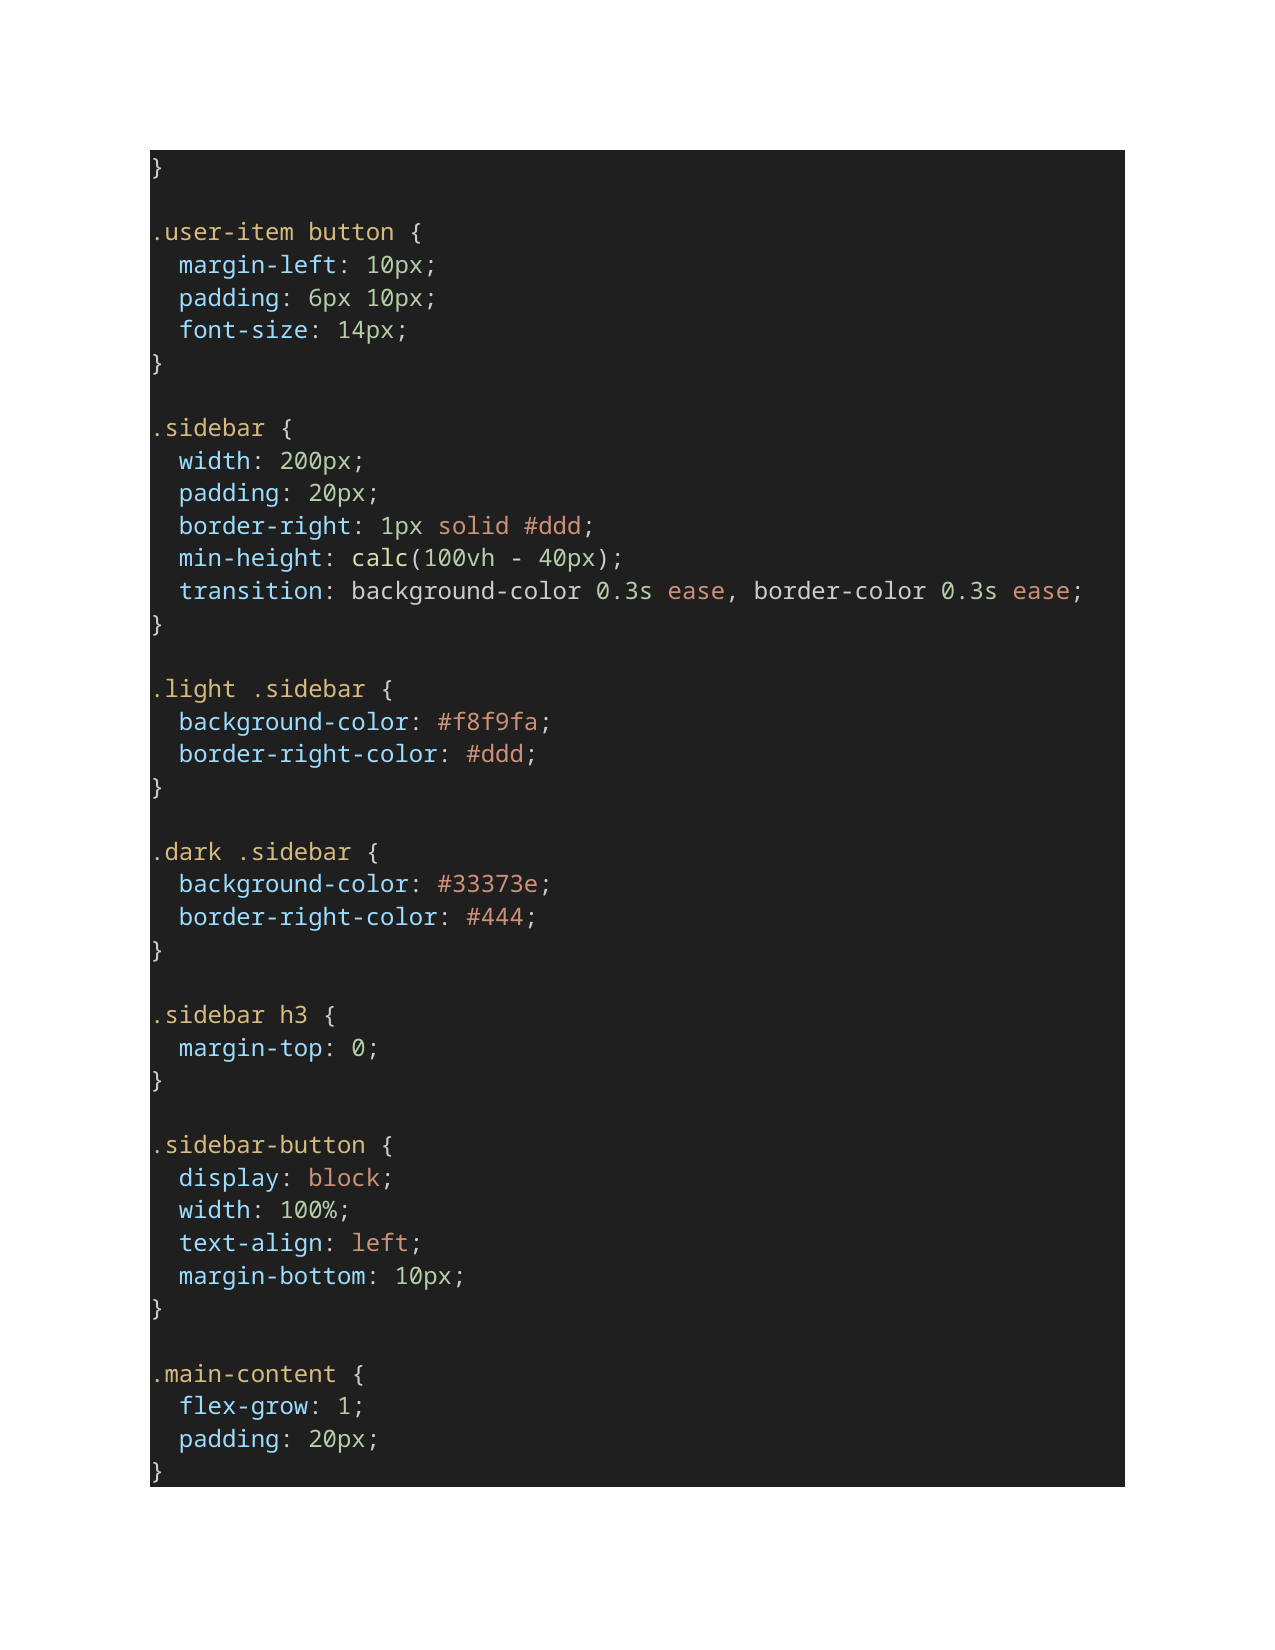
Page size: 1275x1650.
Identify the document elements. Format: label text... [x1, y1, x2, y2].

text .dark .sidebar { [150, 835, 1125, 867]
text } [150, 932, 1125, 965]
text .light .sidebar { [150, 672, 1125, 704]
text } [150, 769, 1125, 802]
text } [150, 1063, 1125, 1096]
text min-height: calc(100vh - 40px); [150, 541, 1125, 574]
text } [150, 346, 1125, 378]
text } [150, 1291, 1125, 1324]
text } [150, 1454, 1125, 1487]
text margin-left: 10px; [150, 248, 1125, 280]
text font-size: 14px; [150, 313, 1125, 346]
text width: 100%; [150, 1193, 1125, 1226]
text } [150, 150, 1125, 183]
text background-color: #33373e; [150, 867, 1125, 900]
text margin-bottom: 10px; [150, 1258, 1125, 1291]
text width: 200px; [150, 443, 1125, 476]
text text-align: left; [150, 1226, 1125, 1258]
text .main-content { [150, 1356, 1125, 1389]
text transition: background-color 0.3s ease, border-color 0.3s ease; [150, 574, 1125, 606]
text border-right-color: #444; [150, 900, 1125, 932]
text background-color: #f8f9fa; [150, 704, 1125, 737]
text .sidebar h3 { [150, 998, 1125, 1030]
text .user-item button { [150, 215, 1125, 248]
text padding: 20px; [150, 476, 1125, 509]
text } [150, 606, 1125, 639]
text padding: 20px; [150, 1422, 1125, 1454]
text border-right-color: #ddd; [150, 737, 1125, 769]
text .sidebar { [150, 411, 1125, 443]
text padding: 6px 10px; [150, 280, 1125, 313]
text .sidebar-button { [150, 1128, 1125, 1161]
text display: block; [150, 1161, 1125, 1193]
text flex-grow: 1; [150, 1389, 1125, 1422]
text margin-top: 0; [150, 1030, 1125, 1063]
text border-right: 1px solid #ddd; [150, 509, 1125, 541]
